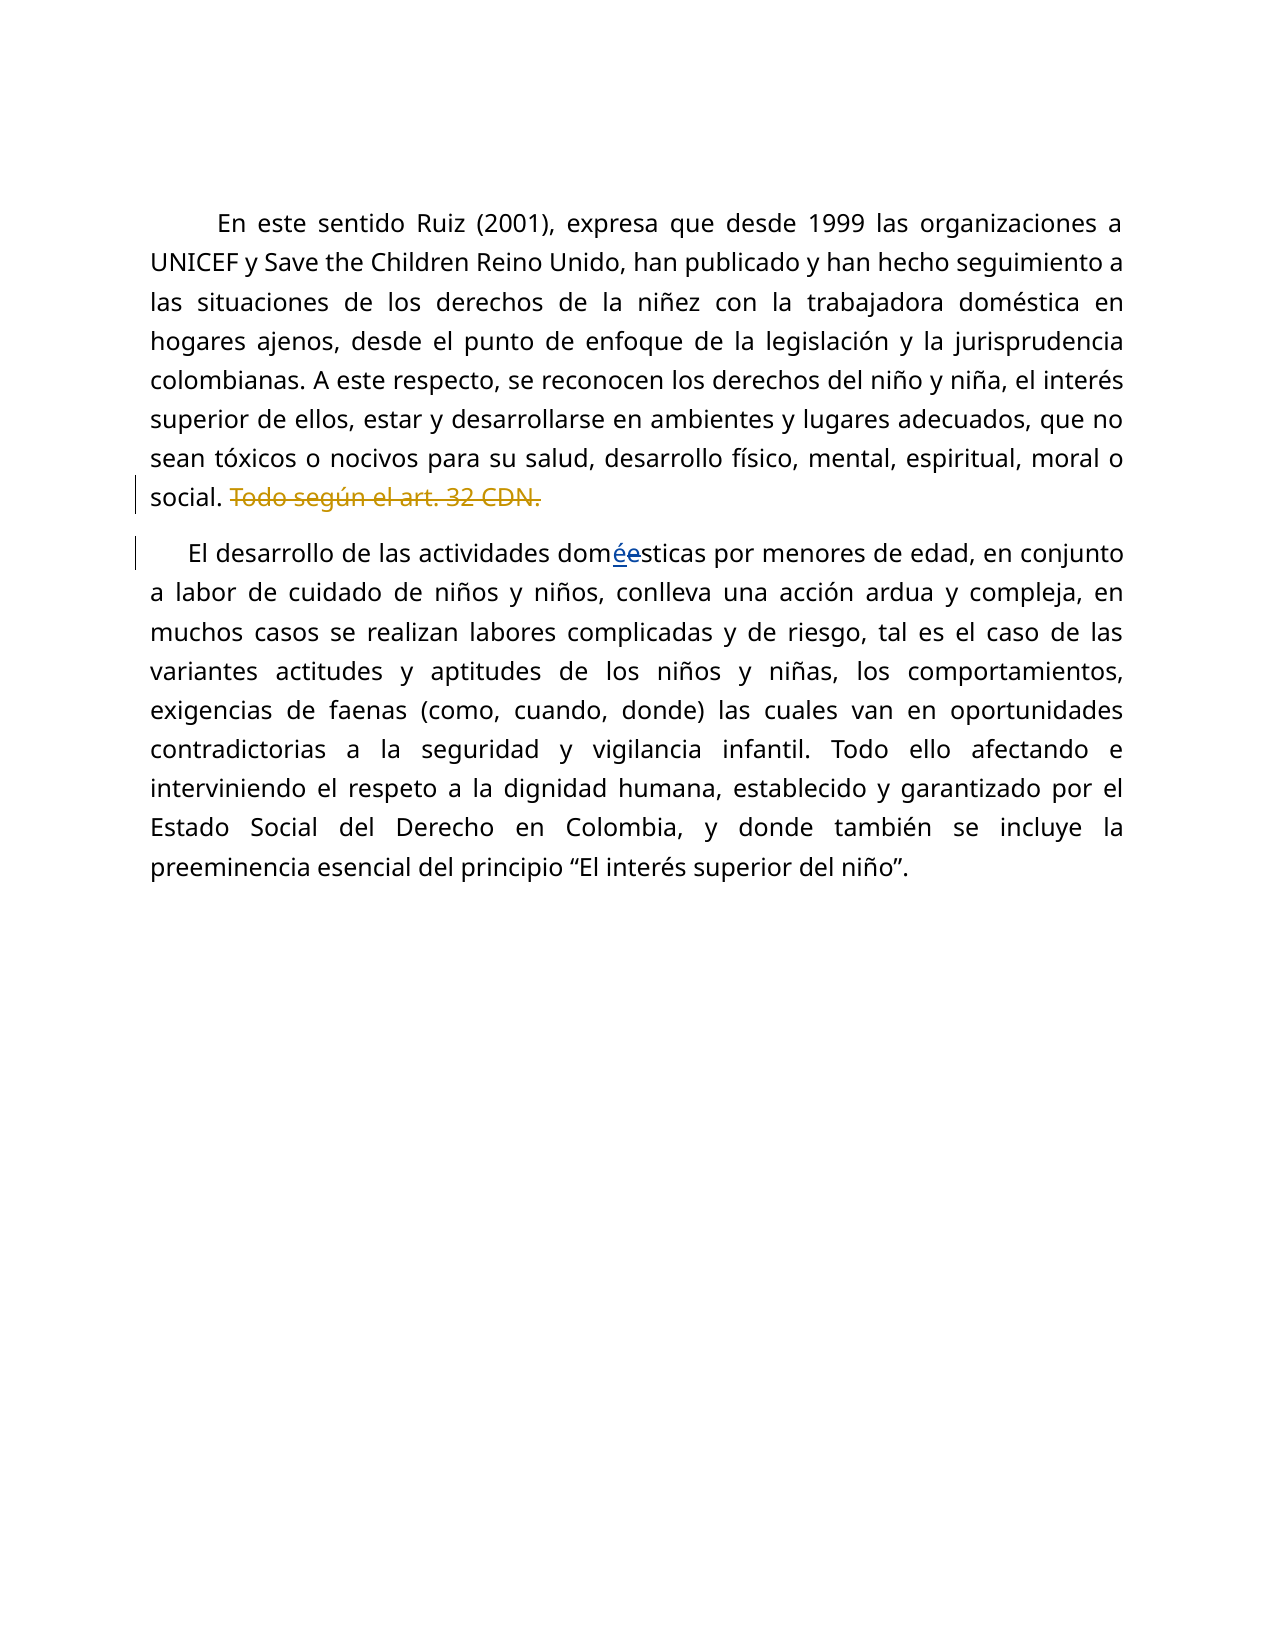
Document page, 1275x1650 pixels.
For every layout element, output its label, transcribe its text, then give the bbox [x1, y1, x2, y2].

subtitle El desarrollo de las actividades domsticas por menores de edad, en conjunto a labor de cuidado de niños y niños, conlleva una acción ardua y compleja, en muchos casos se realizan labores complicadas y de riesgo, tal es el caso de las variantes actitudes y aptitudes de los niños y niñas, los comportamientos, exigencias de faenas (como, cuando, donde) las cuales van en oportunidades contradictorias a la seguridad y vigilancia infantil. Todo ello afectando e interviniendo el respeto a la dignidad humana, establecido y garantizado por el Estado Social del Derecho en Colombia, y donde también se incluye la preeminencia esencial del principio “El interés superior del niño”. [150, 536, 1125, 883]
subtitle En este sentido Ruiz (2001), expresa que desde 1999 las organizaciones a UNICEF y Save the Children Reino Unido, han publicado y han hecho seguimiento a las situaciones de los derechos de la niñez con la trabajadora doméstica en hogares ajenos, desde el punto de enfoque de la legislación y la jurisprudencia colombianas. A este respecto, se reconocen los derechos del niño y niña, el interés superior de ellos, estar y desarrollarse en ambientes y lugares adecuados, que no sean tóxicos o nocivos para su salud, desarrollo físico, mental, espiritual, moral o social. [150, 206, 1125, 514]
